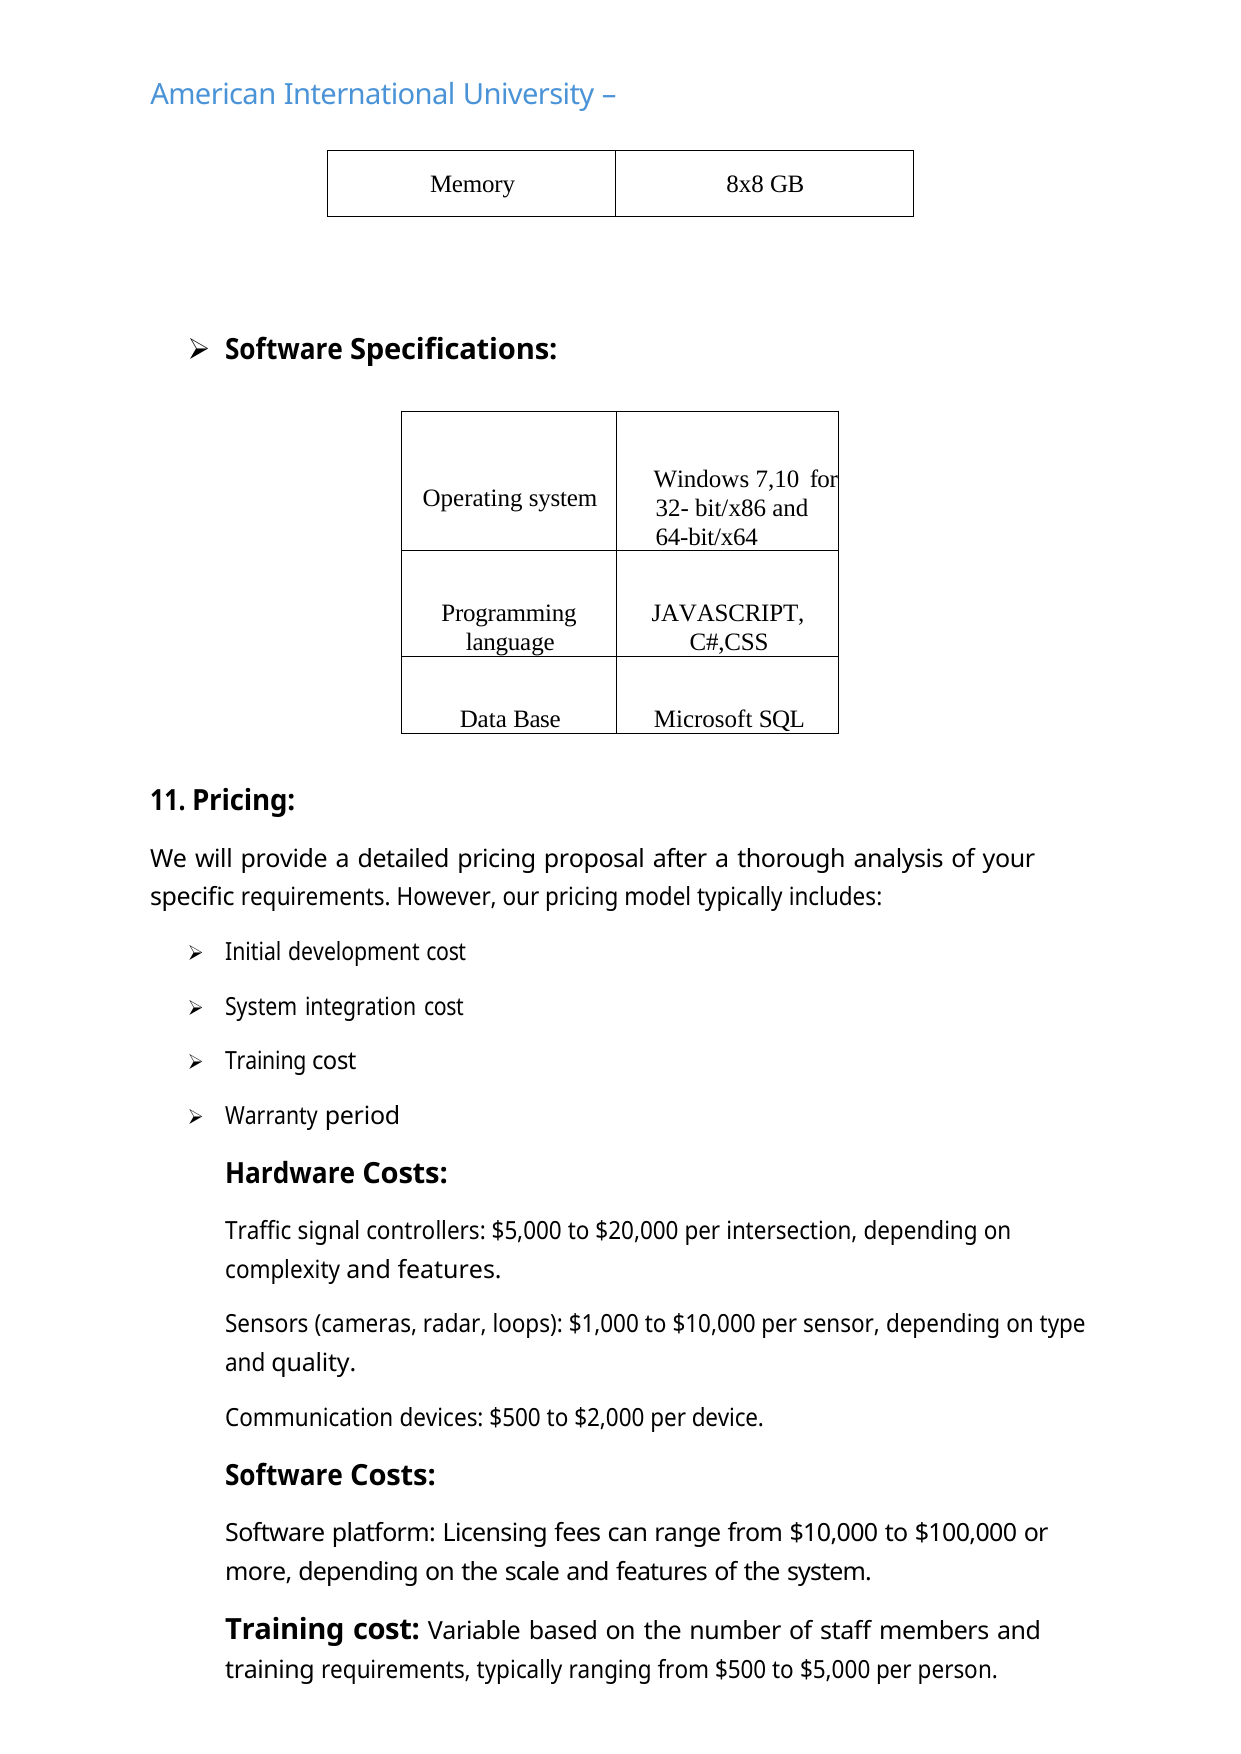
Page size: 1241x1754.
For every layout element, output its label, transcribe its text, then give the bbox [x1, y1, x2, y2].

table_cell Microsoft SQL [617, 657, 838, 733]
table_header Operating system [402, 412, 616, 550]
text Training cost: Variable based on the number of staff members and training requirements, typically ranging from $500 to $5,000 per person. [225, 1608, 1121, 1686]
text 11. Pricing: [150, 779, 1121, 819]
text Software platform: Licensing fees can range from $10,000 to $100,000 or more, depending on the scale and features of the system. [225, 1515, 1121, 1587]
list Warranty period [187, 1097, 1121, 1132]
text Communication devices: $500 to $2,000 per device. [225, 1399, 1121, 1434]
subtitle Hardware Costs: [225, 1152, 1121, 1192]
text Sensors (cameras, radar, loops): $1,000 to $10,000 per sensor, depending on type and quality. [225, 1306, 1121, 1378]
list Initial development cost [187, 933, 1121, 967]
text We will provide a detailed pricing proposal after a thorough analysis of your specific requirements. However, our pricing model typically includes: [150, 840, 1121, 913]
text Traffic signal controllers: $5,000 to $20,000 per intersection, depending on complexity and features. [225, 1213, 1091, 1285]
table_header Memory [328, 151, 615, 216]
table_cell Data Base [402, 657, 616, 733]
table_header Windows 7,10 for 32- bit/x86 and 64-bit/x64 [617, 412, 838, 550]
table_cell JAVASCRIPT, C#,CSS [617, 551, 838, 656]
list System integration cost [187, 988, 1121, 1022]
list Training cost [187, 1043, 1121, 1077]
list Software Specifications: [187, 328, 1121, 368]
table_header 8x8 GB [616, 151, 913, 216]
subtitle Software Costs: [225, 1454, 1121, 1494]
table_cell Programming language [402, 551, 616, 656]
